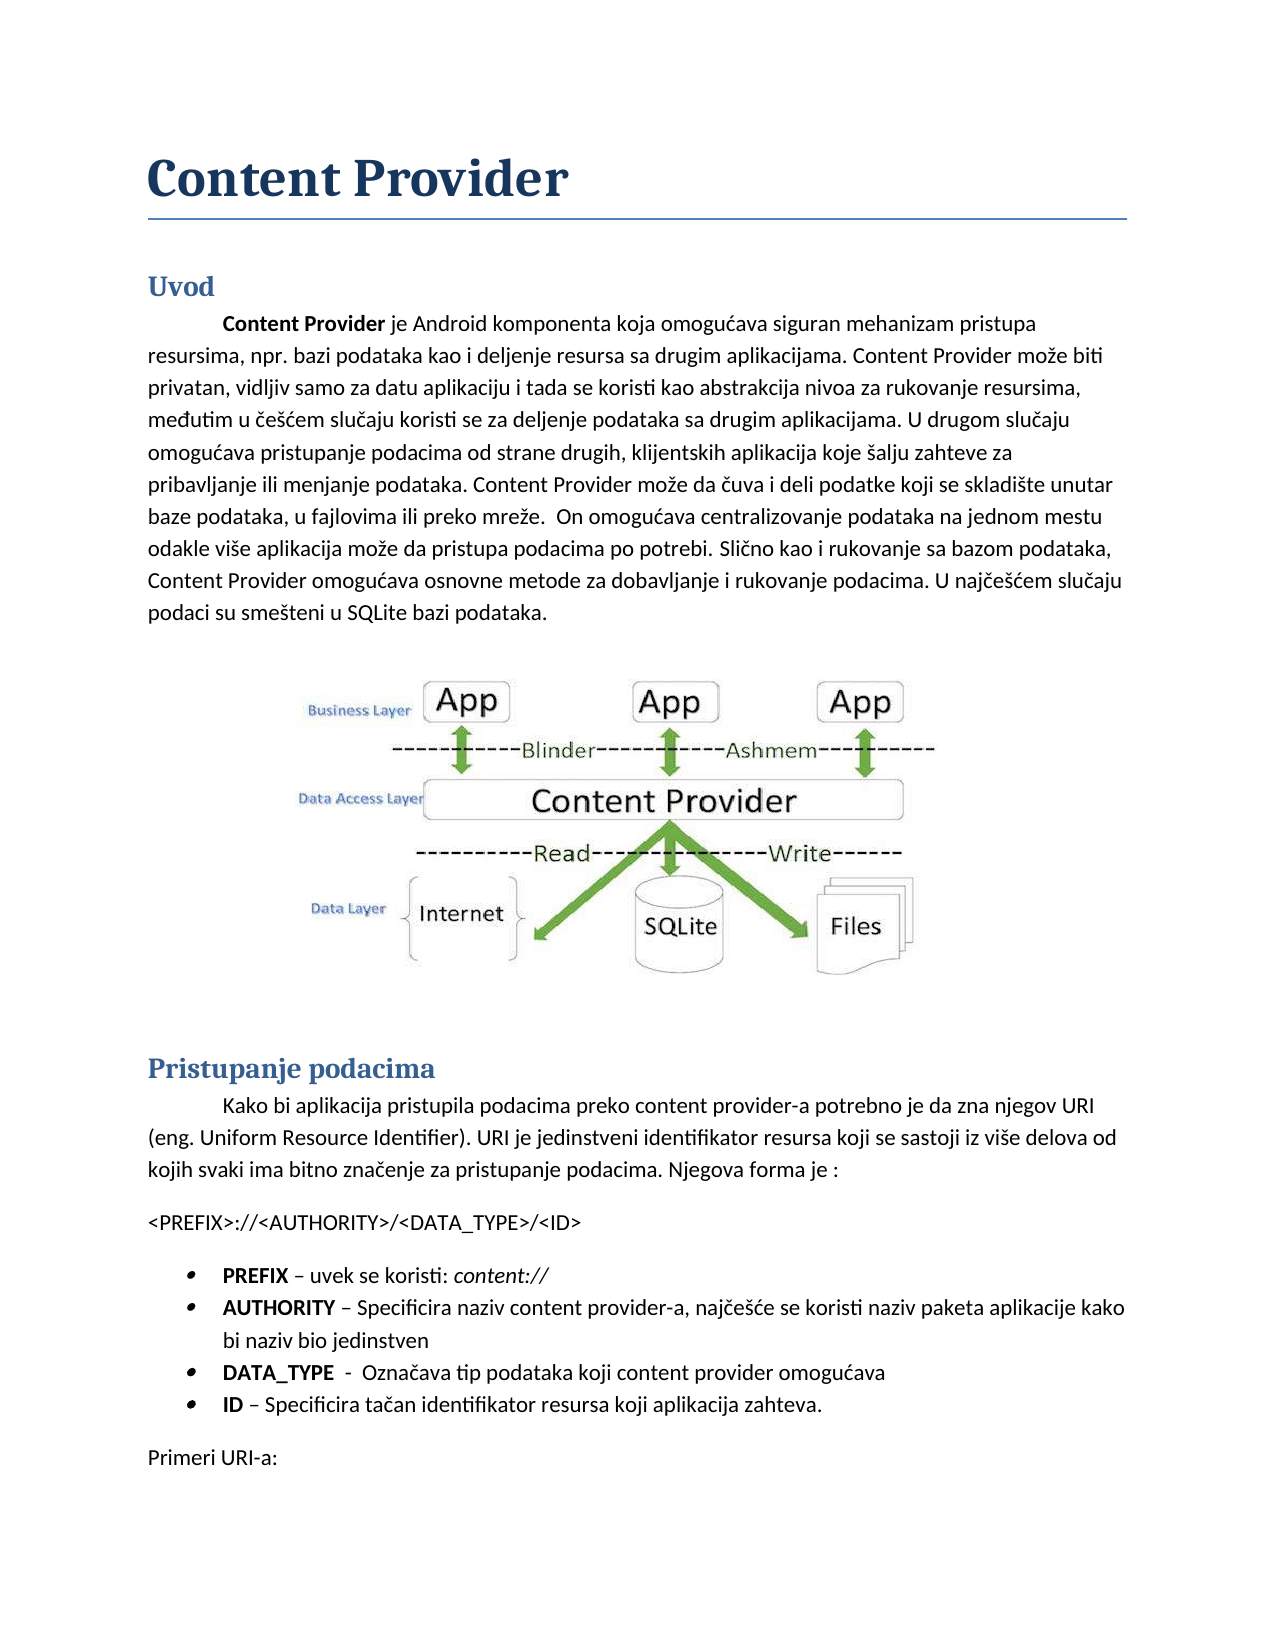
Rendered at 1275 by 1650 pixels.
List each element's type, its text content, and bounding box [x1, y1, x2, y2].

text Kako bi aplikacija pristupila podacima preko content provider-a potrebno je da zna njegov URI (eng. Uniform Resource Identifier). URI je jedinstveni identifikator resursa koji se sastoji iz više delova od kojih svaki ima bitno značenje za pristupanje podacima. Njegova forma je : [148, 1091, 1127, 1183]
title Content Provider [148, 148, 1127, 218]
subtitle Uvod [148, 270, 1127, 304]
text Primeri URI-a: [148, 1443, 1127, 1471]
text Content Provider je Android komponenta koja omogućava siguran mehanizam pristupa resursima, npr. bazi podataka kao i deljenje resursa sa drugim aplikacijama. Content Provider može biti privatan, vidljiv samo za datu aplikaciju i tada se koristi kao abstrakcija nivoa za rukovanje resursima, međutim u češćem slučaju koristi se za deljenje podataka sa drugim aplikacijama. U drugom slučaju omogućava pristupanje podacima od strane drugih, klijentskih aplikacija koje šalju zahteve za pribavljanje ili menjanje podataka. Content Provider može da čuva i deli podatke koji se skladište unutar baze podataka, u fajlovima ili preko mreže. On omogućava centralizovanje podataka na jednom mestu odakle više aplikacija može da pristupa podacima po potrebi. Slično kao i rukovanje sa bazom podataka, Content Provider omogućava osnovne metode za dobavljanje i rukovanje podacima. U najčešćem slučaju podaci su smešteni u SQLite bazi podataka. [148, 309, 1127, 627]
picture [294, 679, 938, 975]
text <PREFIX>://<AUTHORITY>/<DATA_TYPE>/<ID> [148, 1208, 1127, 1236]
list DATA_TYPE - Označava tip podataka koji content provider omogućava [185, 1358, 1127, 1386]
list AUTHORITY – Specificira naziv content provider-a, najčešće se koristi naziv paketa aplikacije kako bi naziv bio jedinstven [185, 1293, 1127, 1354]
list ID – Specificira tačan identifikator resursa koji aplikacija zahteva. [185, 1390, 1127, 1418]
list PREFIX – uvek se koristi: content:// [185, 1261, 1127, 1289]
subtitle Pristupanje podacima [148, 1052, 1127, 1086]
